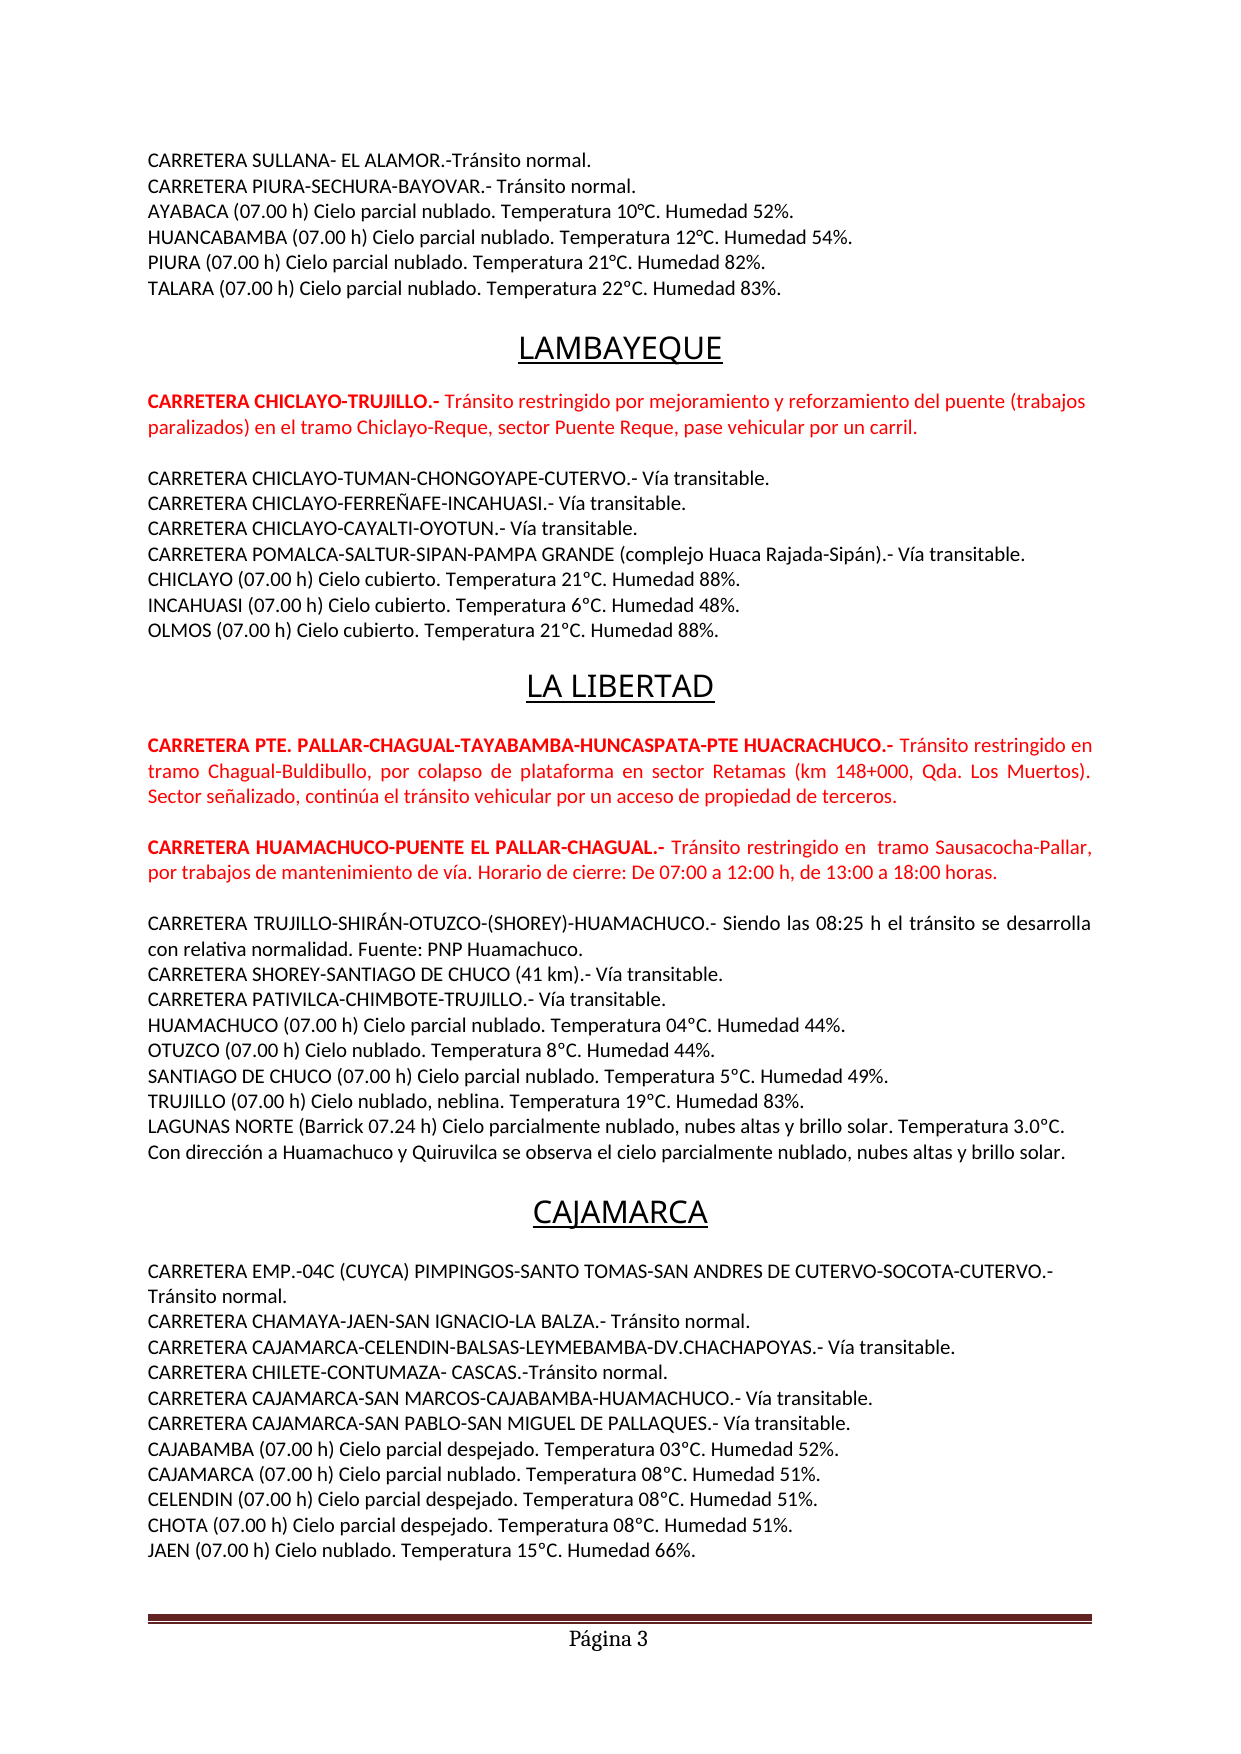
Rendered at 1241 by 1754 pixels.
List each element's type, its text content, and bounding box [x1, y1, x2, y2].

text LA LIBERTAD [148, 664, 1092, 707]
text CARRETERA CHICLAYO-TRUJILLO.- Tránsito restringido por mejoramiento y reforzamiento del puente (trabajos paralizados) en el tramo Chiclayo-Reque, sector Puente Reque, pase vehicular por un carril. [148, 388, 1092, 439]
text CARRETERA SULLANA- EL ALAMOR.-Tránsito normal. [148, 148, 1092, 173]
text CAJABAMBA (07.00 h) Cielo parcial despejado. Temperatura 03ºC. Humedad 52%. [148, 1436, 1092, 1461]
text TALARA (07.00 h) Cielo parcial nublado. Temperatura 22ºC. Humedad 83%. [148, 275, 1092, 300]
text CARRETERA CHICLAYO-FERREÑAFE-INCAHUASI.- Vía transitable. [148, 490, 1092, 516]
text CARRETERA CHICLAYO-CAYALTI-OYOTUN.- Vía transitable. [148, 516, 1092, 541]
text CARRETERA PTE. PALLAR-CHAGUAL-TAYABAMBA-HUNCASPATA-PTE HUACRACHUCO.- Tránsito restringido en tramo Chagual-Buldibullo, por colapso de plataforma en sector Retamas (km 148+000, Qda. Los Muertos). Sector señalizado, continúa el tránsito vehicular por un acceso de propiedad de terceros. [148, 732, 1092, 809]
text CHICLAYO (07.00 h) Cielo cubierto. Temperatura 21ºC. Humedad 88%. [148, 566, 1092, 592]
text CARRETERA HUAMACHUCO-PUENTE EL PALLAR-CHAGUAL.- Tránsito restringido en tramo Sausacocha-Pallar, por trabajos de mantenimiento de vía. Horario de cierre: De 07:00 a 12:00 h, de 13:00 a 18:00 horas. [148, 834, 1092, 885]
text OLMOS (07.00 h) Cielo cubierto. Temperatura 21ºC. Humedad 88%. [148, 617, 1092, 643]
text CARRETERA CHICLAYO-TUMAN-CHONGOYAPE-CUTERVO.- Vía transitable. [148, 465, 1092, 490]
text SANTIAGO DE CHUCO (07.00 h) Cielo parcial nublado. Temperatura 5ºC. Humedad 49%. [148, 1063, 1092, 1088]
text INCAHUASI (07.00 h) Cielo cubierto. Temperatura 6ºC. Humedad 48%. [148, 592, 1092, 617]
text CAJAMARCA [148, 1190, 1092, 1232]
text AYABACA (07.00 h) Cielo parcial nublado. Temperatura 10°C. Humedad 52%. [148, 198, 1092, 224]
text LAGUNAS NORTE (Barrick 07.24 h) Cielo parcialmente nublado, nubes altas y brillo solar. Temperatura 3.0ºC. Con dirección a Huamachuco y Quiruvilca se observa el cielo parcialmente nublado, nubes altas y brillo solar. [148, 1114, 1092, 1164]
text CARRETERA CAJAMARCA-SAN PABLO-SAN MIGUEL DE PALLAQUES.- Vía transitable. [148, 1410, 1092, 1436]
text CARRETERA EMP.-04C (CUYCA) PIMPINGOS-SANTO TOMAS-SAN ANDRES DE CUTERVO-SOCOTA-CUTERVO.- Tránsito normal. CARRETERA CHAMAYA-JAEN-SAN IGNACIO-LA BALZA.- Tránsito normal. CARRETERA CAJAMARCA-CELENDIN-BALSAS-LEYMEBAMBA-DV.CHACHAPOYAS.- Vía transitable. CARRETERA CHILETE-CONTUMAZA- CASCAS.-Tránsito normal. CARRETERA CAJAMARCA-SAN MARCOS-CAJABAMBA-HUAMACHUCO.- Vía transitable. [148, 1258, 1092, 1410]
text CHOTA (07.00 h) Cielo parcial despejado. Temperatura 08ºC. Humedad 51%. [148, 1512, 1092, 1537]
text CARRETERA POMALCA-SALTUR-SIPAN-PAMPA GRANDE (complejo Huaca Rajada-Sipán).- Vía transitable. [148, 541, 1092, 566]
text CELENDIN (07.00 h) Cielo parcial despejado. Temperatura 08ºC. Humedad 51%. [148, 1487, 1092, 1512]
text LAMBAYEQUE [148, 326, 1092, 368]
text CARRETERA TRUJILLO-SHIRÁN-OTUZCO-(SHOREY)-HUAMACHUCO.- Siendo las 08:25 h el tránsito se desarrolla con relativa normalidad. Fuente: PNP Huamachuco. [148, 910, 1092, 961]
text CARRETERA SHOREY-SANTIAGO DE CHUCO (41 km).- Vía transitable. [148, 961, 1092, 987]
text TRUJILLO (07.00 h) Cielo nublado, neblina. Temperatura 19ºC. Humedad 83%. [148, 1088, 1092, 1114]
text CARRETERA PATIVILCA-CHIMBOTE-TRUJILLO.- Vía transitable. [148, 987, 1092, 1012]
text HUAMACHUCO (07.00 h) Cielo parcial nublado. Temperatura 04ºC. Humedad 44%. [148, 1012, 1092, 1037]
text CARRETERA PIURA-SECHURA-BAYOVAR.- Tránsito normal. [148, 173, 1092, 198]
text OTUZCO (07.00 h) Cielo nublado. Temperatura 8ºC. Humedad 44%. [148, 1037, 1092, 1063]
text CAJAMARCA (07.00 h) Cielo parcial nublado. Temperatura 08ºC. Humedad 51%. [148, 1461, 1092, 1487]
text JAEN (07.00 h) Cielo nublado. Temperatura 15ºC. Humedad 66%. [148, 1537, 1092, 1563]
text PIURA (07.00 h) Cielo parcial nublado. Temperatura 21°C. Humedad 82%. [148, 249, 1092, 275]
text HUANCABAMBA (07.00 h) Cielo parcial nublado. Temperatura 12°C. Humedad 54%. [148, 224, 1092, 249]
